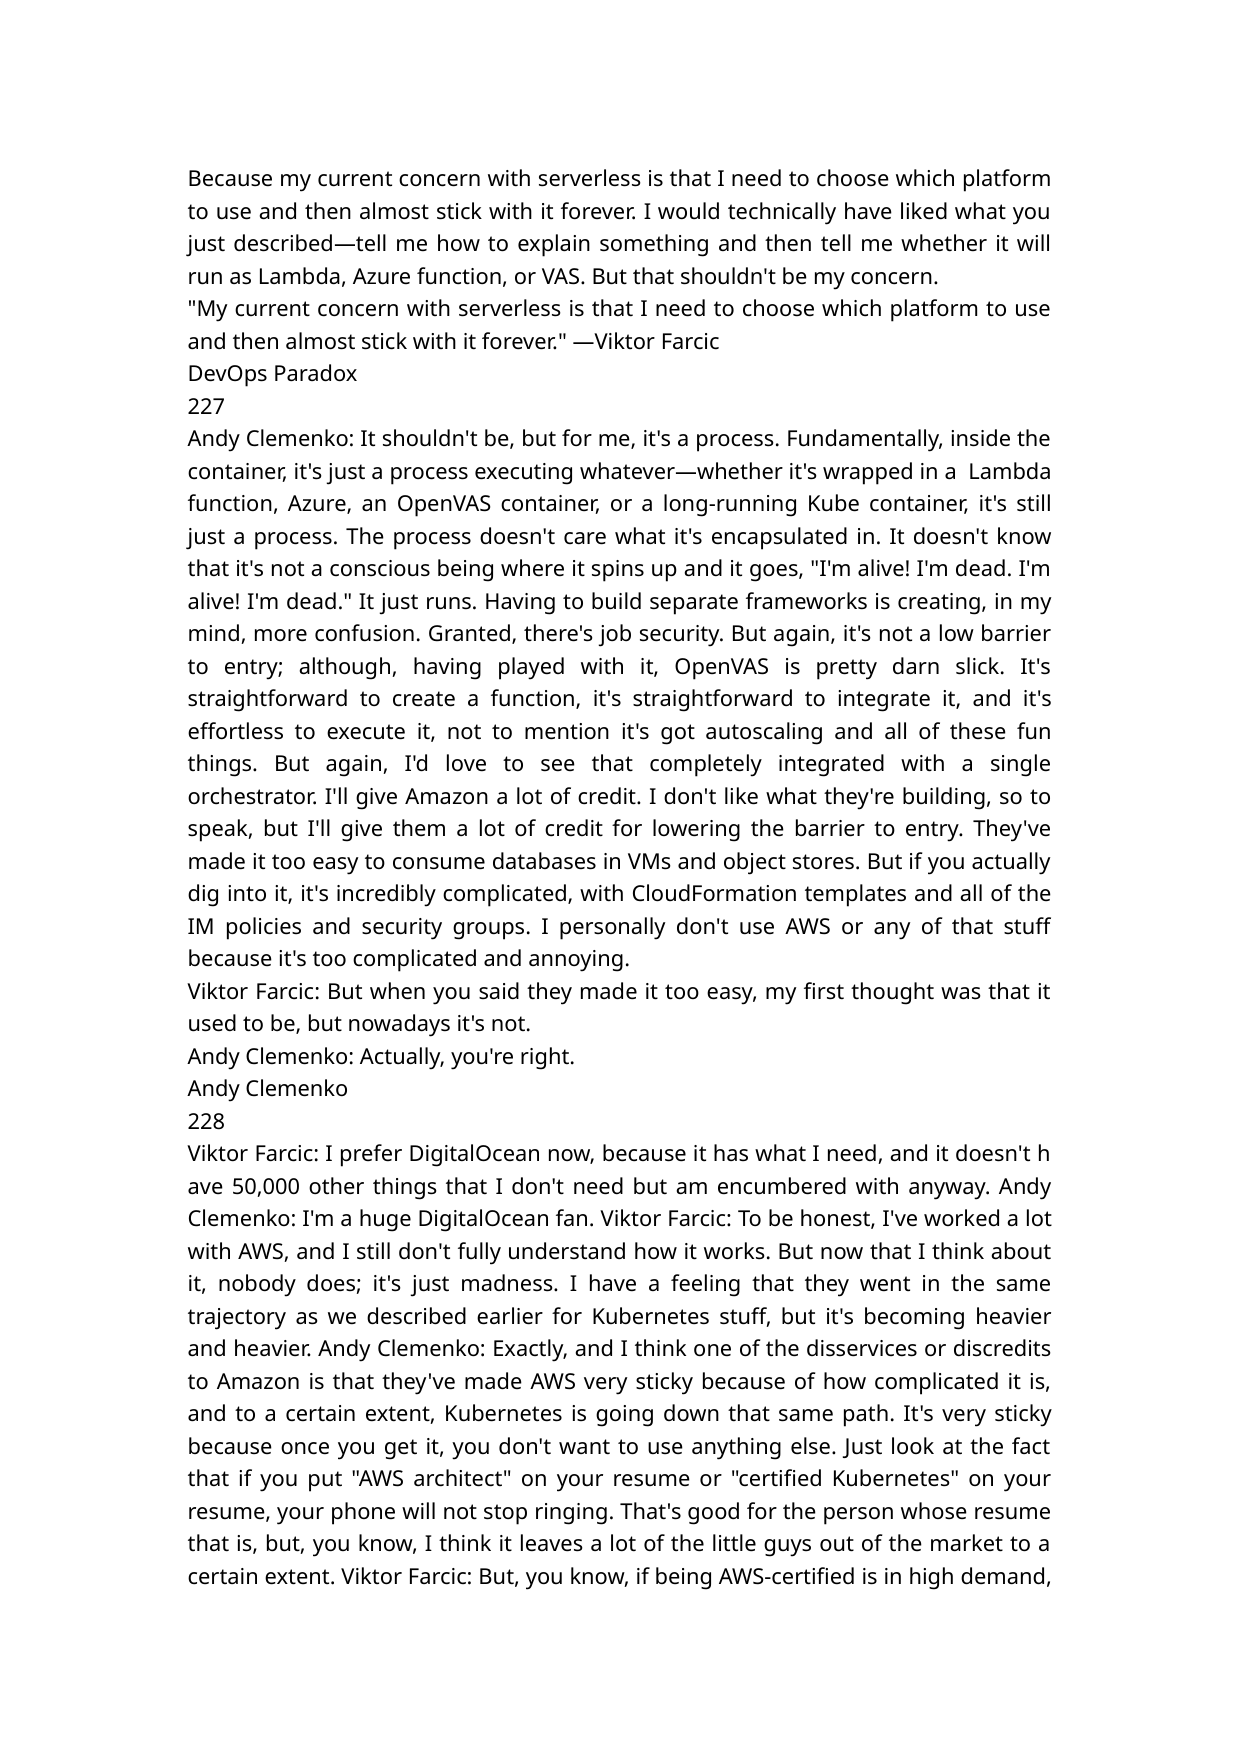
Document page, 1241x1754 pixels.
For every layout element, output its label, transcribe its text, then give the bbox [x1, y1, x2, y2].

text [187, 162, 1053, 292]
text Andy Clemenko: It shouldn't be, but for me, it's a process. Fundamentally, inside the container, it's just a process executing whatever—whether it's wrapped in a Lambda function, Azure, an OpenVAS container, or a long-running Kube container, it's still just a process. The process doesn't care what it's encapsulated in. It doesn't know that it's not a conscious being where it spins up and it goes, "I'm alive! I'm dead. I'm alive! I'm dead." It just runs. Having to build separate frameworks is creating, in my mind, more confusion. Granted, there's job security. But again, it's not a low barrier to entry; although, having played with it, OpenVAS is pretty darn slick. It's straightforward to create a function, it's straightforward to integrate it, and it's effortless to execute it, not to mention it's got autoscaling and all of these fun things. But again, I'd love to see that completely integrated with a single orchestrator. I'll give Amazon a lot of credit. I don't like what they're building, so to speak, but I'll give them a lot of credit for lowering the barrier to entry. They've made it too easy to consume databases in VMs and object stores. But if you actually dig into it, it's incredibly complicated, with CloudFormation templates and all of the IM policies and security groups. I personally don't use AWS or any of that stuff because it's too complicated and annoying. [187, 422, 1053, 974]
text 227 [187, 389, 1053, 422]
text Viktor Farcic: But when you said they made it too easy, my first thought was that it used to be, but nowadays it's not. [187, 974, 1053, 1039]
text DevOps Paradox [187, 357, 1053, 389]
text 228 [187, 1104, 1053, 1137]
text Andy Clemenko: Actually, you're right. [187, 1039, 1053, 1072]
text Andy Clemenko [187, 1072, 1053, 1104]
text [187, 1137, 1053, 1592]
text "My current concern with serverless is that I need to choose which platform to use and then almost stick with it forever." —Viktor Farcic [187, 292, 1053, 357]
